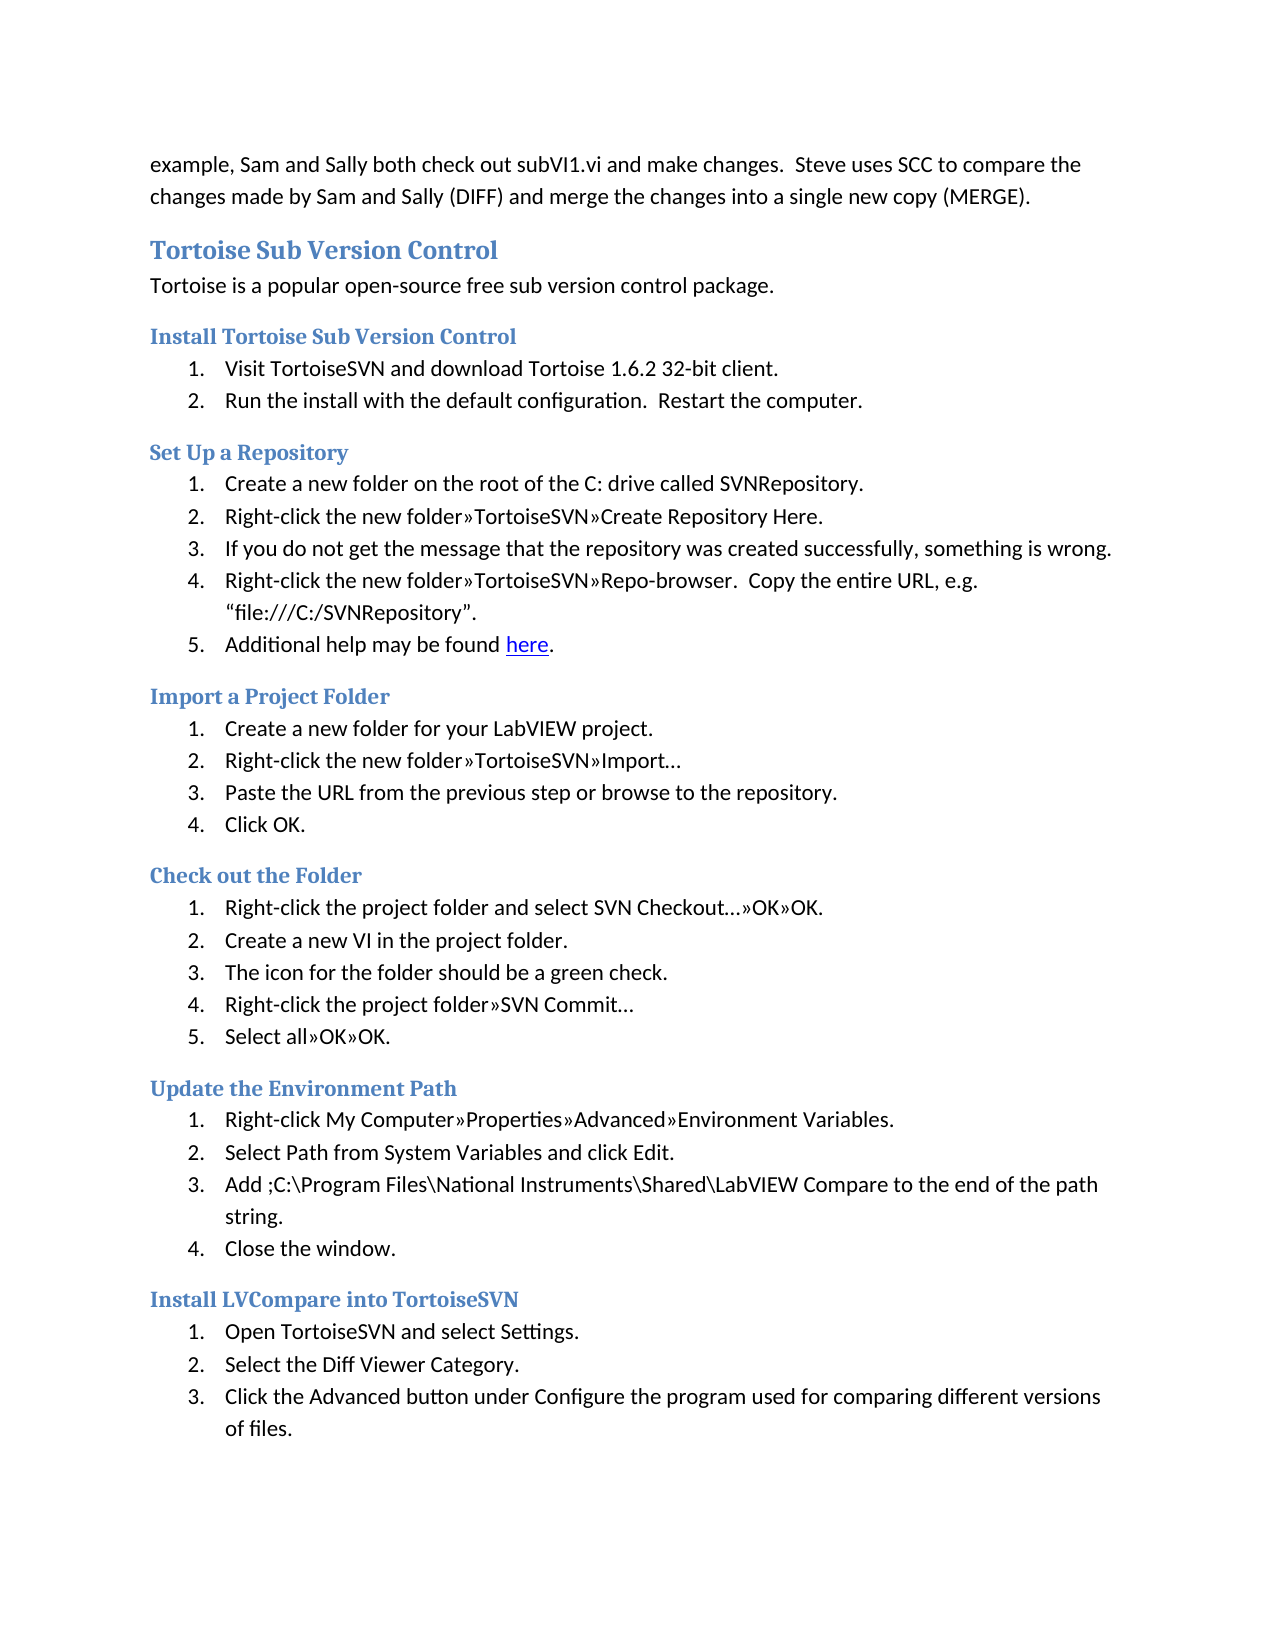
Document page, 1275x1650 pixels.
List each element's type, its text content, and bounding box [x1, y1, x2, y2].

list Right-click the project folder»SVN Commit… [187, 990, 1125, 1018]
subtitle Install Tortoise Sub Version Control [150, 324, 1125, 350]
list Additional help may be found here. [187, 631, 1125, 658]
list Add ;C:\Program Files\National Instruments\Shared\LabVIEW Compare to the end of the path string. [187, 1170, 1125, 1230]
list Right-click the new folder»TortoiseSVN»Repo-browser. Copy the entire URL, e.g. “file:///C:/SVNRepository”. [187, 566, 1125, 626]
subtitle Set Up a Repository [150, 439, 1125, 466]
list Right-click the new folder»TortoiseSVN»Create Repository Here. [187, 502, 1125, 530]
list Run the install with the default configuration. Restart the computer. [187, 386, 1125, 414]
subtitle Import a Project Folder [150, 683, 1125, 710]
list The icon for the folder should be a green check. [187, 958, 1125, 986]
list Open TortoiseSVN and select Settings. [187, 1317, 1125, 1346]
list Visit TortoiseSVN and download Tortoise 1.6.2 32-bit client. [187, 354, 1125, 382]
list If you do not get the message that the repository was created successfully, something is wrong. [187, 534, 1125, 562]
list Right-click the new folder»TortoiseSVN»Import… [187, 746, 1125, 774]
list Create a new VI in the project folder. [187, 926, 1125, 954]
list Paste the URL from the previous step or browse to the repository. [187, 778, 1125, 806]
subtitle Tortoise Sub Version Control [150, 235, 1125, 266]
list Select Path from System Variables and click Edit. [187, 1138, 1125, 1166]
list Create a new folder on the root of the C: drive called SVNRepository. [187, 469, 1125, 498]
subtitle Update the Environment Path [150, 1075, 1125, 1102]
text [150, 150, 1125, 210]
list Click OK. [187, 810, 1125, 838]
text Tortoise is a popular open-source free sub version control package. [150, 271, 1125, 299]
list Right-click the project folder and select SVN Checkout…»OK»OK. [187, 893, 1125, 922]
subtitle Check out the Folder [150, 863, 1125, 890]
list Click the Advanced button under Configure the program used for comparing different versions of files. [187, 1382, 1125, 1442]
list Right-click My Computer»Properties»Advanced»Environment Variables. [187, 1106, 1125, 1133]
list Close the window. [187, 1234, 1125, 1262]
list Select all»OK»OK. [187, 1022, 1125, 1050]
subtitle Install LVCompare into TortoiseSVN [150, 1287, 1125, 1314]
list Create a new folder for your LabVIEW project. [187, 714, 1125, 742]
list Select the Diff Viewer Category. [187, 1350, 1125, 1378]
